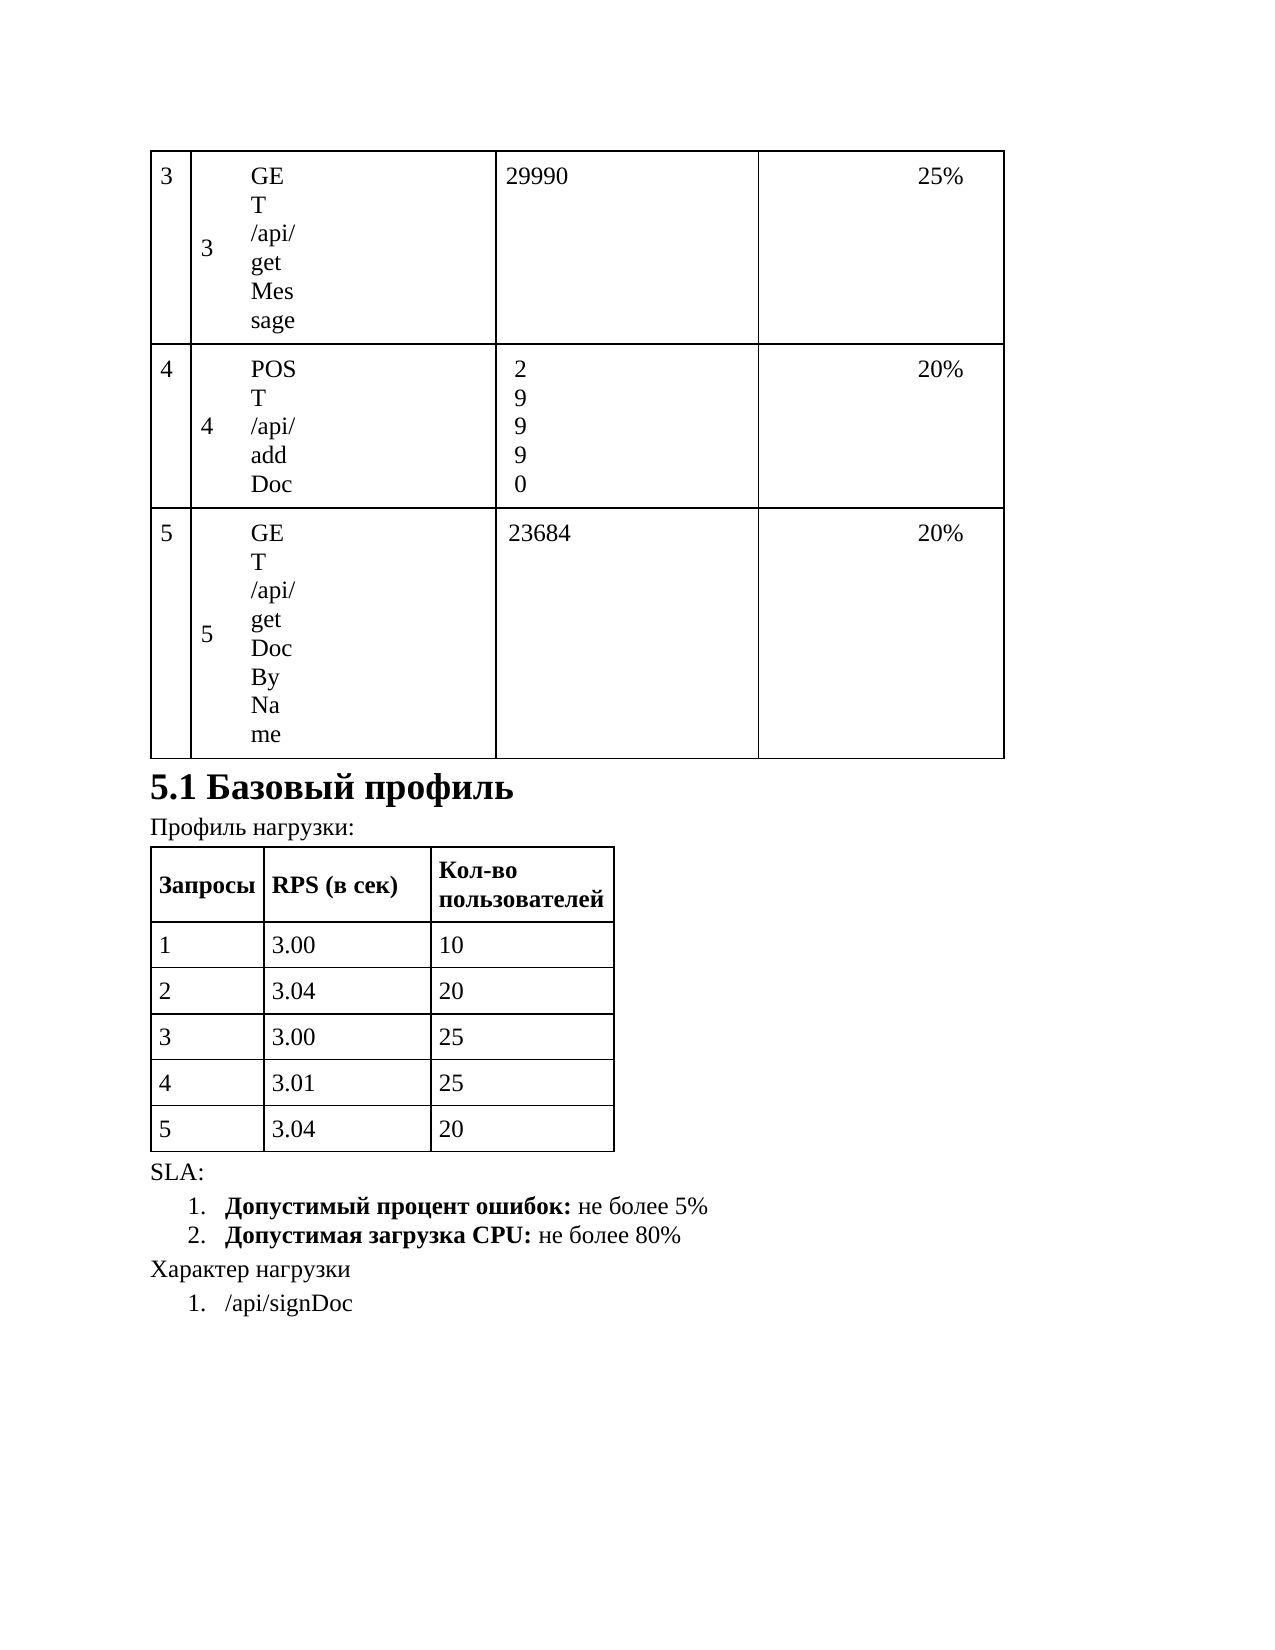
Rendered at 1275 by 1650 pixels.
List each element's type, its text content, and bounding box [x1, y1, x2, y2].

table_cell 25 [432, 1060, 613, 1105]
table_cell 3 [152, 1015, 263, 1059]
subtitle 5.1 Базовый профиль [150, 764, 1125, 807]
table_header Запросы [152, 848, 263, 921]
table_cell 3.04 [265, 1106, 430, 1151]
table_cell 3.01 [265, 1060, 430, 1105]
table_cell [759, 345, 1003, 507]
table_cell [497, 152, 758, 343]
table_cell 1 [152, 923, 263, 967]
list Допустимая загрузка CPU: не более 80% [187, 1220, 1125, 1249]
table_cell 5 [152, 1106, 263, 1151]
table_cell 20 [432, 968, 613, 1013]
table_cell [152, 345, 190, 507]
list Допустимый процент ошибок: не более 5% [187, 1191, 1125, 1220]
list /api/signDoc [187, 1288, 1125, 1316]
table_header Кол-во пользователей [432, 848, 613, 921]
table_cell [192, 345, 495, 507]
table_cell 3.04 [265, 968, 430, 1013]
text Профиль нагрузки: [150, 812, 1125, 841]
table_cell 20 [432, 1106, 613, 1151]
table_cell 25 [432, 1015, 613, 1059]
table_cell [152, 509, 190, 757]
table_cell [497, 345, 758, 507]
table_cell 4 [152, 1060, 263, 1105]
table_cell [192, 509, 495, 757]
text SLA: [150, 1157, 1125, 1186]
table_cell 3.00 [265, 923, 430, 967]
table_cell [152, 152, 190, 343]
table_header RPS (в сек) [265, 848, 430, 921]
table_cell 2 [152, 968, 263, 1013]
table_cell [192, 152, 495, 343]
table_cell [497, 509, 758, 757]
text Характер нагрузки [150, 1254, 1125, 1282]
table_cell 3.00 [265, 1015, 430, 1059]
table_cell [759, 152, 1003, 343]
table_cell 10 [432, 923, 613, 967]
table_cell [759, 509, 1003, 757]
